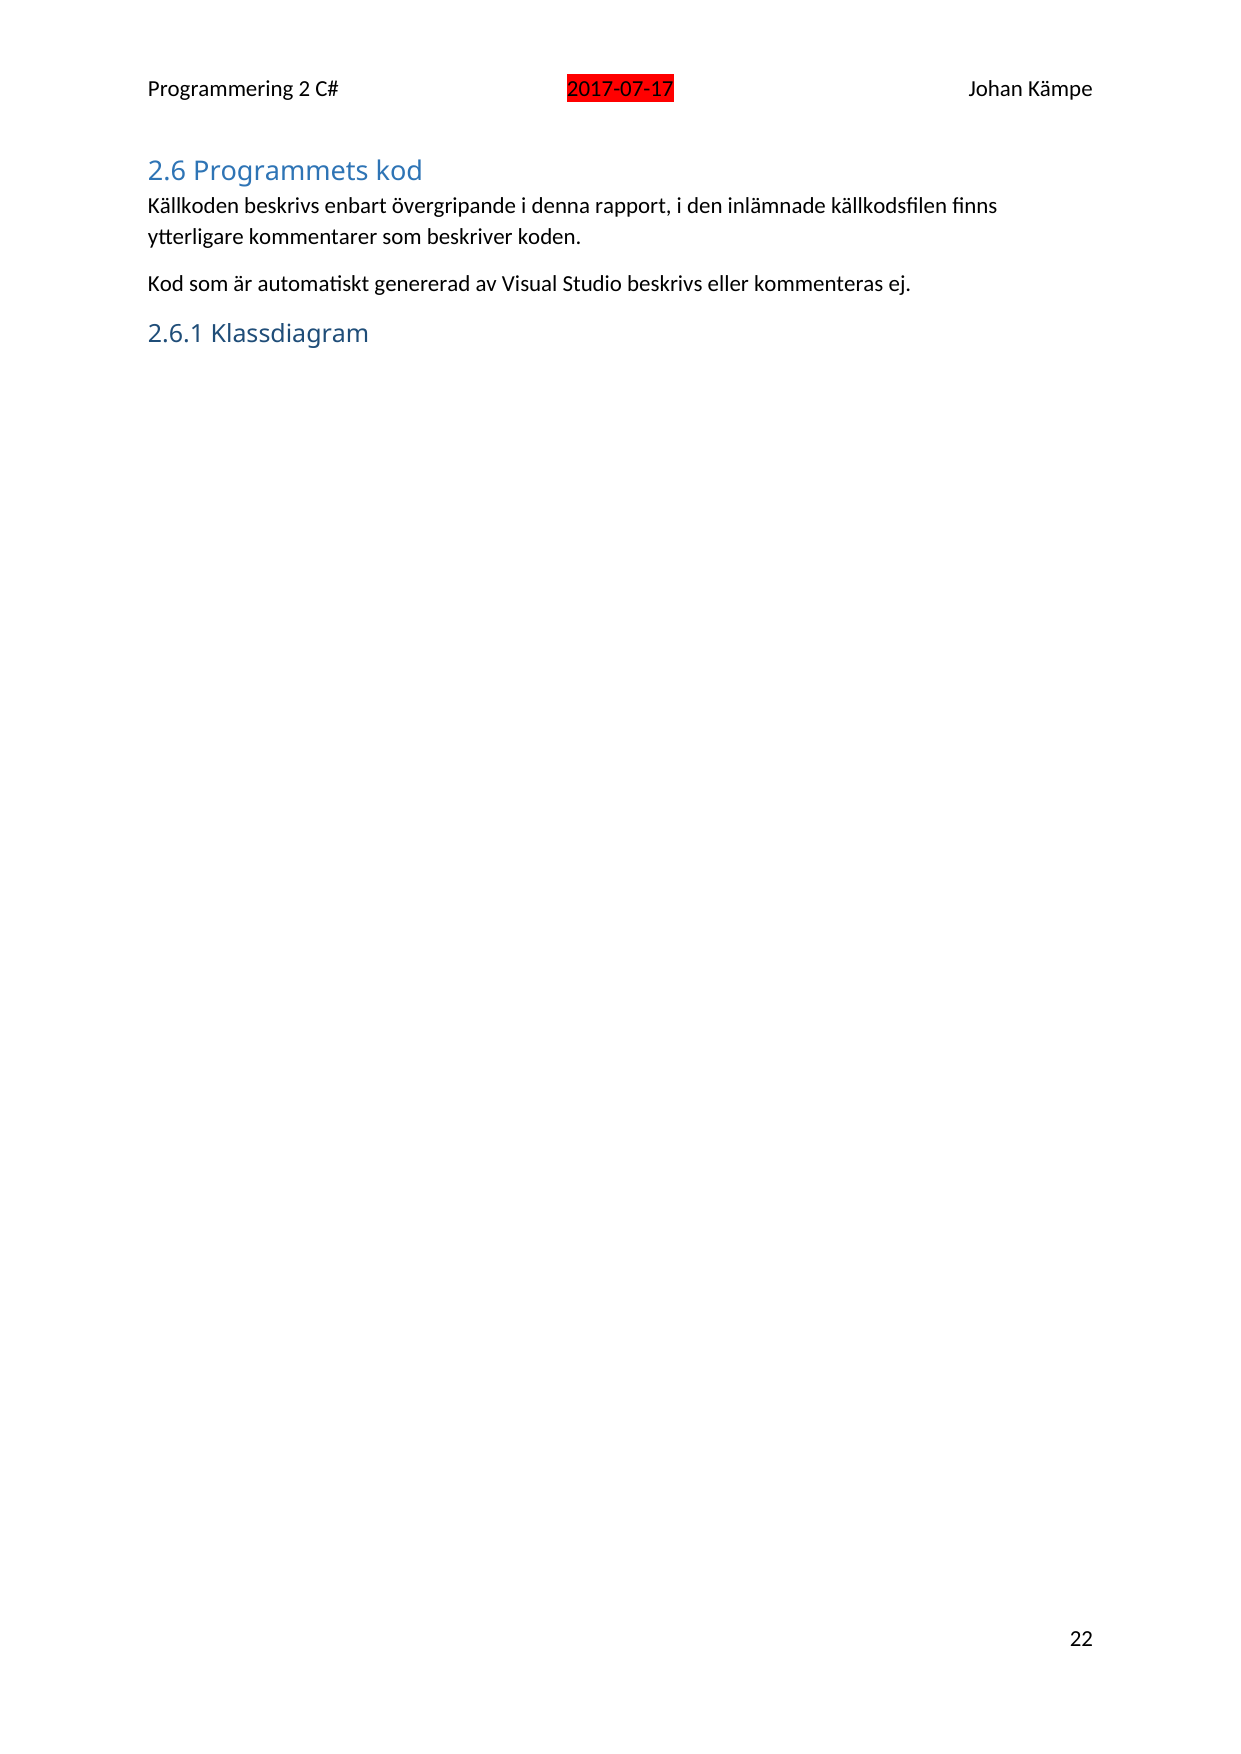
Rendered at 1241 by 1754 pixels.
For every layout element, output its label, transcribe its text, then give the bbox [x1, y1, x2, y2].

subtitle 2.6.1 Klassdiagram [148, 316, 1093, 349]
text Kod som är automatiskt genererad av Visual Studio beskrivs eller kommenteras ej. [148, 269, 1093, 297]
text Källkoden beskrivs enbart övergripande i denna rapport, i den inlämnade källkodsfilen finns ytterligare kommentarer som beskriver koden. [148, 192, 1093, 250]
subtitle 2.6 Programmets kod [148, 152, 1093, 189]
